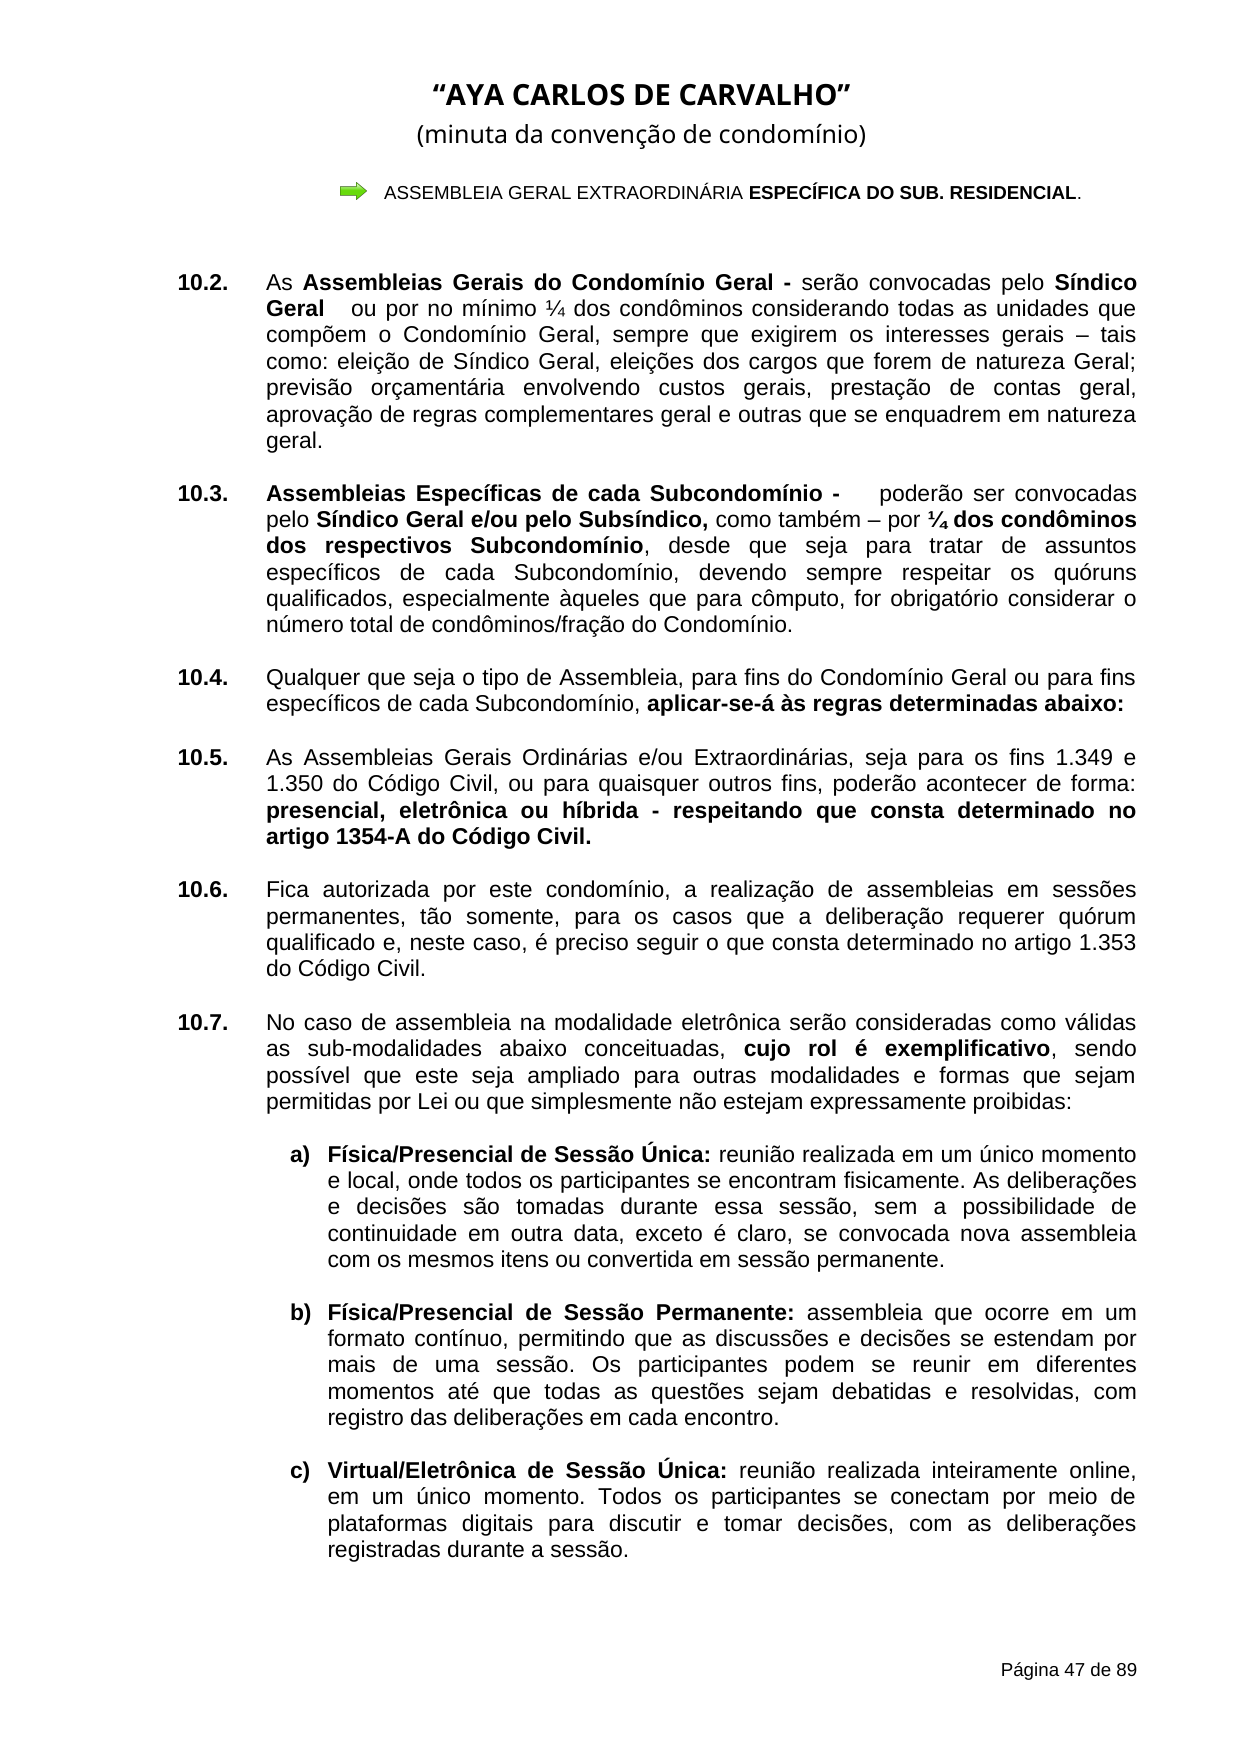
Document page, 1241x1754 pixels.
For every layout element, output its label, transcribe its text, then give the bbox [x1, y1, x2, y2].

list Qualquer que seja o tipo de Assembleia, para fins do Condomínio Geral ou para fins específicos de cada Subcondomínio, aplicar-se-á às regras determinadas abaixo: [177, 664, 1137, 717]
list ASSEMBLEIA GERAL EXTRAORDINÁRIA ESPECÍFICA DO SUB. RESIDENCIAL. [340, 182, 1137, 203]
list Virtual/Eletrônica de Sessão Única: reunião realizada inteiramente online, em um único momento. Todos os participantes se conectam por meio de plataformas digitais para discutir e tomar decisões, com as deliberações registradas durante a sessão. [290, 1457, 1137, 1562]
list As Assembleias Gerais Ordinárias e/ou Extraordinárias, seja para os fins 1.349 e 1.350 do Código Civil, ou para quaisquer outros fins, poderão acontecer de forma: presencial, eletrônica ou híbrida - respeitando que consta determinado no artigo 1354-A do Código Civil. [177, 744, 1137, 849]
list Física/Presencial de Sessão Única: reunião realizada em um único momento e local, onde todos os participantes se encontram fisicamente. As deliberações e decisões são tomadas durante essa sessão, sem a possibilidade de continuidade em outra data, exceto é claro, se convocada nova assembleia com os mesmos itens ou convertida em sessão permanente. [290, 1141, 1137, 1272]
picture [340, 182, 367, 200]
list Assembleias Específicas de cada Subcondomínio - poderão ser convocadas pelo Síndico Geral e/ou pelo Subsíndico, como também – por ¼ dos condôminos dos respectivos Subcondomínio, desde que seja para tratar de assuntos específicos de cada Subcondomínio, devendo sempre respeitar os quóruns qualificados, especialmente àqueles que para cômputo, for obrigatório considerar o número total de condôminos/fração do Condomínio. [177, 479, 1137, 638]
list As Assembleias Gerais do Condomínio Geral - serão convocadas pelo Síndico Geral ou por no mínimo ¼ dos condôminos considerando todas as unidades que compõem o Condomínio Geral, sempre que exigirem os interesses gerais – tais como: eleição de Síndico Geral, eleições dos cargos que forem de natureza Geral; previsão orçamentária envolvendo custos gerais, prestação de contas geral, aprovação de regras complementares geral e outras que se enquadrem em natureza geral. [177, 269, 1137, 453]
list Física/Presencial de Sessão Permanente: assembleia que ocorre em um formato contínuo, permitindo que as discussões e decisões se estendam por mais de uma sessão. Os participantes podem se reunir em diferentes momentos até que todas as questões sejam debatidas e resolvidas, com registro das deliberações em cada encontro. [290, 1299, 1137, 1431]
list No caso de assembleia na modalidade eletrônica serão consideradas como válidas as sub-modalidades abaixo conceituadas, cujo rol é exemplificativo, sendo possível que este seja ampliado para outras modalidades e formas que sejam permitidas por Lei ou que simplesmente não estejam expressamente proibidas: [177, 1009, 1137, 1114]
list Fica autorizada por este condomínio, a realização de assembleias em sessões permanentes, tão somente, para os casos que a deliberação requerer quórum qualificado e, neste caso, é preciso seguir o que consta determinado no artigo 1.353 do Código Civil. [177, 876, 1137, 982]
